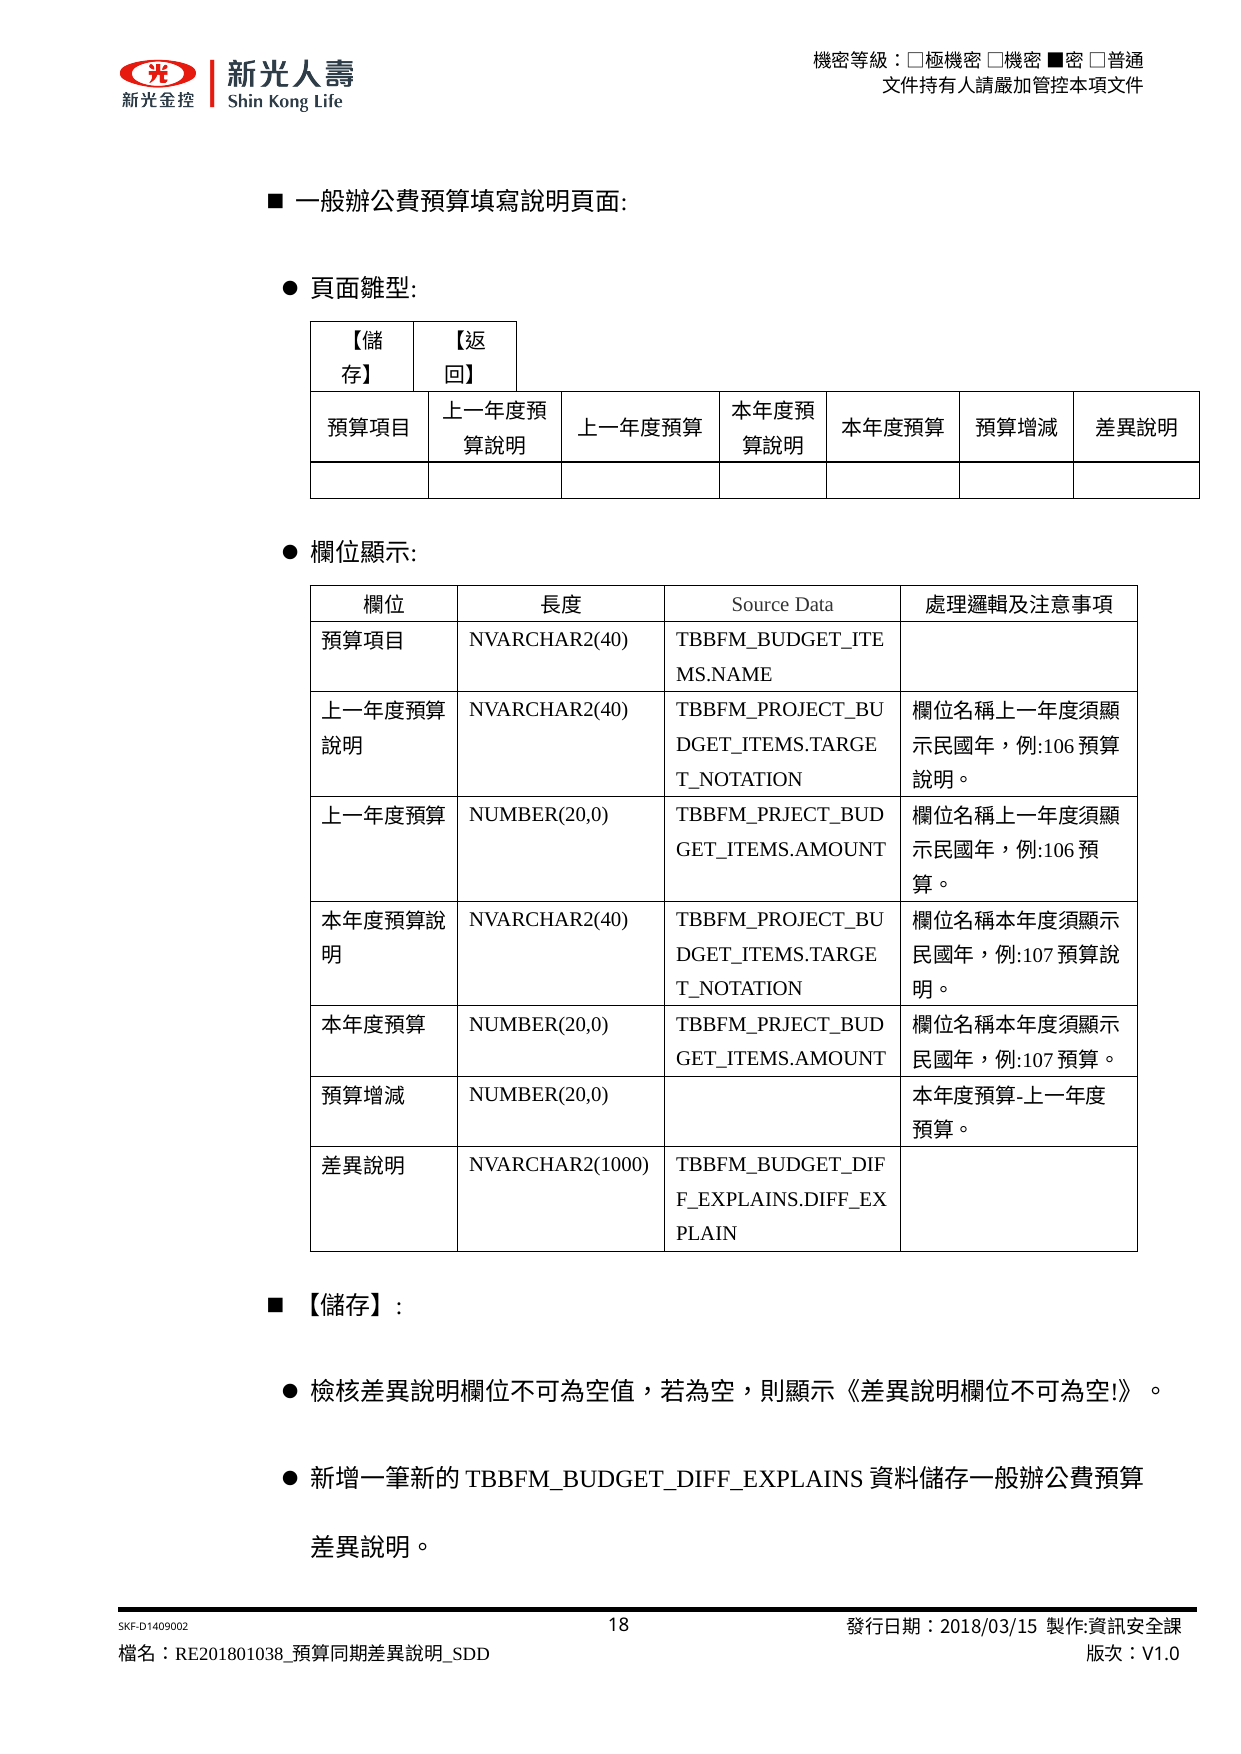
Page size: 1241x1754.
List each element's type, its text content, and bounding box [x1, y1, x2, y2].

table_cell [665, 1077, 900, 1146]
picture [118, 59, 353, 113]
list 一般辦公費預算填寫說明頁面: [266, 165, 1152, 234]
table_cell [901, 622, 1137, 691]
table_cell 上一年度預算說明 [429, 392, 561, 461]
table_cell 上一年度預算說明 [311, 692, 457, 796]
table_cell [960, 463, 1073, 498]
table_cell [311, 463, 428, 498]
table_cell 差異說明 [1074, 392, 1199, 461]
table_cell 上一年度預算 [311, 797, 457, 901]
table_header Source Data [665, 586, 900, 621]
table_cell NUMBER(20,0) [458, 1006, 664, 1076]
table_cell 預算增減 [960, 392, 1073, 461]
table_header 欄位 [311, 586, 457, 621]
table_cell TBBFM_PRJECT_BUDGET_ITEMS.AMOUNT [665, 1006, 900, 1076]
table_cell NVARCHAR2(40) [458, 902, 664, 1005]
table_cell 上一年度預算 [562, 392, 719, 461]
list 檢核差異說明欄位不可為空值，若為空，則顯示《差異說明欄位不可為空!》。 [281, 1355, 1152, 1424]
table_cell [1074, 463, 1199, 498]
table_cell TBBFM_PROJECT_BUDGET_ITEMS.TARGET_NOTATION [665, 902, 900, 1005]
table_cell NUMBER(20,0) [458, 797, 664, 901]
table_cell 差異說明 [311, 1147, 457, 1251]
table_cell [429, 463, 561, 498]
list 頁面雛型: [281, 252, 1152, 321]
table_cell [562, 463, 719, 498]
table_cell [720, 463, 826, 498]
table_cell NVARCHAR2(40) [458, 622, 664, 691]
table_cell 本年度預算 [827, 392, 959, 461]
table_cell 本年度預算 [311, 1006, 457, 1076]
table_cell TBBFM_PRJECT_BUDGET_ITEMS.AMOUNT [665, 797, 900, 901]
table_cell 本年度預算-上一年度預算。 [901, 1077, 1137, 1146]
table_cell [827, 463, 959, 498]
table_cell 欄位名稱本年度須顯示民國年，例:107預算。 [901, 1006, 1137, 1076]
table_header 長度 [458, 586, 664, 621]
table_cell 預算增減 [311, 1077, 457, 1146]
list 欄位顯示: [281, 516, 1152, 585]
table_header 【儲存】 [311, 322, 413, 391]
table_cell TBBFM_BUDGET_ITEMS.NAME [665, 622, 900, 691]
table_cell 欄位名稱本年度須顯示民國年，例:107預算說明。 [901, 902, 1137, 1005]
table_cell NVARCHAR2(1000) [458, 1147, 664, 1251]
table_header 處理邏輯及注意事項 [901, 586, 1137, 621]
table_cell 欄位名稱上一年度須顯示民國年，例:106預算。 [901, 797, 1137, 901]
table_cell NUMBER(20,0) [458, 1077, 664, 1146]
table_cell NVARCHAR2(40) [458, 692, 664, 796]
table_cell 本年度預算說明 [720, 392, 826, 461]
table_cell TBBFM_PROJECT_BUDGET_ITEMS.TARGET_NOTATION [665, 692, 900, 796]
table_cell 欄位名稱上一年度須顯示民國年，例:106預算說明。 [901, 692, 1137, 796]
table_cell TBBFM_BUDGET_DIFF_EXPLAINS.DIFF_EXPLAIN [665, 1147, 900, 1251]
table_cell 預算項目 [311, 392, 428, 461]
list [281, 1442, 1152, 1580]
table_header 【返回】 [414, 322, 516, 391]
table_cell 本年度預算說明 [311, 902, 457, 1005]
table_cell [901, 1147, 1137, 1251]
table_cell 預算項目 [311, 622, 457, 691]
list 【儲存】: [266, 1269, 1152, 1338]
